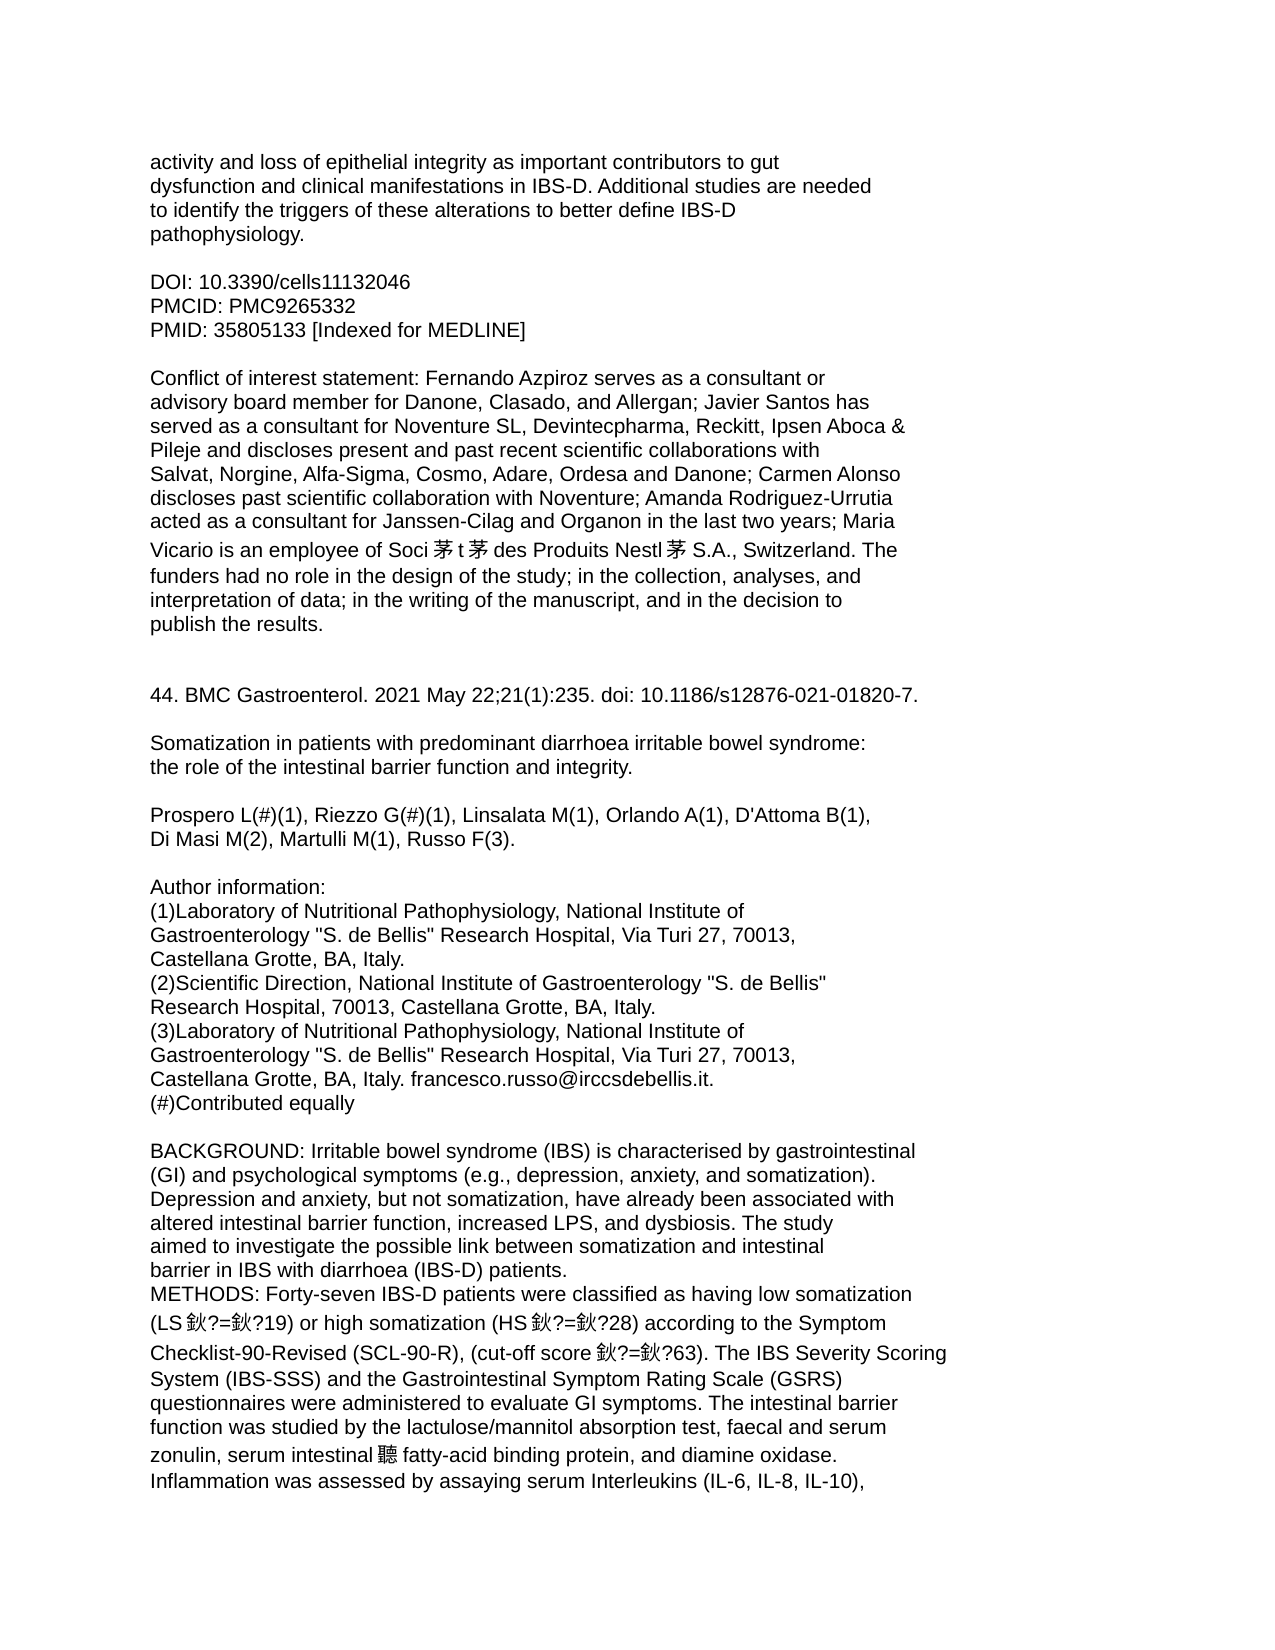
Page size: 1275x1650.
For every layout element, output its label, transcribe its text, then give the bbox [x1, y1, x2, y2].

text Vicario is an employee of Soci茅t茅 des Produits Nestl茅 S.A., Switzerland. The [150, 533, 1125, 563]
text (GI) and psychological symptoms (e.g., depression, anxiety, and somatization). [150, 1162, 1125, 1186]
text (3)Laboratory of Nutritional Pathophysiology, National Institute of [150, 1019, 1125, 1043]
text Author information: [150, 875, 1125, 899]
text (1)Laboratory of Nutritional Pathophysiology, National Institute of [150, 899, 1125, 923]
text the role of the intestinal barrier function and integrity. [150, 755, 1125, 779]
text METHODS: Forty-seven IBS-D patients were classified as having low somatization [150, 1282, 1125, 1306]
text function was studied by the lactulose/mannitol absorption test, faecal and serum [150, 1414, 1125, 1438]
text altered intestinal barrier function, increased LPS, and dysbiosis. The study [150, 1210, 1125, 1234]
text PMCID: PMC9265332 [150, 294, 1125, 318]
text (2)Scientific Direction, National Institute of Gastroenterology "S. de Bellis" [150, 971, 1125, 995]
text pathophysiology. [150, 222, 1125, 246]
text Research Hospital, 70013, Castellana Grotte, BA, Italy. [150, 995, 1125, 1019]
text Di Masi M(2), Martulli M(1), Russo F(3). [150, 827, 1125, 851]
text dysfunction and clinical manifestations in IBS-D. Additional studies are needed [150, 174, 1125, 198]
text interpretation of data; in the writing of the manuscript, and in the decision to [150, 587, 1125, 611]
text Castellana Grotte, BA, Italy. francesco.russo@irccsdebellis.it. [150, 1067, 1125, 1091]
text advisory board member for Danone, Clasado, and Allergan; Javier Santos has [150, 389, 1125, 413]
text Pileje and discloses present and past recent scientific collaborations with [150, 437, 1125, 461]
text publish the results. [150, 611, 1125, 635]
text DOI: 10.3390/cells11132046 [150, 270, 1125, 294]
text questionnaires were administered to evaluate GI symptoms. The intestinal barrier [150, 1391, 1125, 1414]
text funders had no role in the design of the study; in the collection, analyses, and [150, 563, 1125, 587]
text served as a consultant for Noventure SL, Devintecpharma, Reckitt, Ipsen Aboca & [150, 413, 1125, 437]
text (#)Contributed equally [150, 1091, 1125, 1114]
text System (IBS-SSS) and the Gastrointestinal Symptom Rating Scale (GSRS) [150, 1367, 1125, 1391]
text 44. BMC Gastroenterol. 2021 May 22;21(1):235. doi: 10.1186/s12876-021-01820-7. [150, 683, 1125, 707]
text Depression and anxiety, but not somatization, have already been associated with [150, 1186, 1125, 1210]
text discloses past scientific collaboration with Noventure; Amanda Rodriguez-Urrutia [150, 485, 1125, 509]
text Inflammation was assessed by assaying serum Interleukins (IL-6, IL-8, IL-10), [150, 1469, 1125, 1493]
text zonulin, serum intestinal聽fatty-acid binding protein, and diamine oxidase. [150, 1438, 1125, 1469]
text to identify the triggers of these alterations to better define IBS-D [150, 198, 1125, 222]
text PMID: 35805133 [Indexed for MEDLINE] [150, 318, 1125, 342]
text (LS鈥?=鈥?19) or high somatization (HS鈥?=鈥?28) according to the Symptom [150, 1306, 1125, 1336]
text BACKGROUND: Irritable bowel syndrome (IBS) is characterised by gastrointestinal [150, 1138, 1125, 1162]
text Gastroenterology "S. de Bellis" Research Hospital, Via Turi 27, 70013, [150, 923, 1125, 947]
text Gastroenterology "S. de Bellis" Research Hospital, Via Turi 27, 70013, [150, 1043, 1125, 1067]
text Prospero L(#)(1), Riezzo G(#)(1), Linsalata M(1), Orlando A(1), D'Attoma B(1), [150, 803, 1125, 827]
text Castellana Grotte, BA, Italy. [150, 947, 1125, 971]
text Checklist-90-Revised (SCL-90-R), (cut-off score鈥?=鈥?63). The IBS Severity Scoring [150, 1336, 1125, 1367]
text Conflict of interest statement: Fernando Azpiroz serves as a consultant or [150, 366, 1125, 389]
text activity and loss of epithelial integrity as important contributors to gut [150, 150, 1125, 174]
text Salvat, Norgine, Alfa-Sigma, Cosmo, Adare, Ordesa and Danone; Carmen Alonso [150, 461, 1125, 485]
text acted as a consultant for Janssen-Cilag and Organon in the last two years; Maria [150, 509, 1125, 533]
text barrier in IBS with diarrhoea (IBS-D) patients. [150, 1258, 1125, 1282]
text aimed to investigate the possible link between somatization and intestinal [150, 1234, 1125, 1258]
text Somatization in patients with predominant diarrhoea irritable bowel syndrome: [150, 731, 1125, 755]
